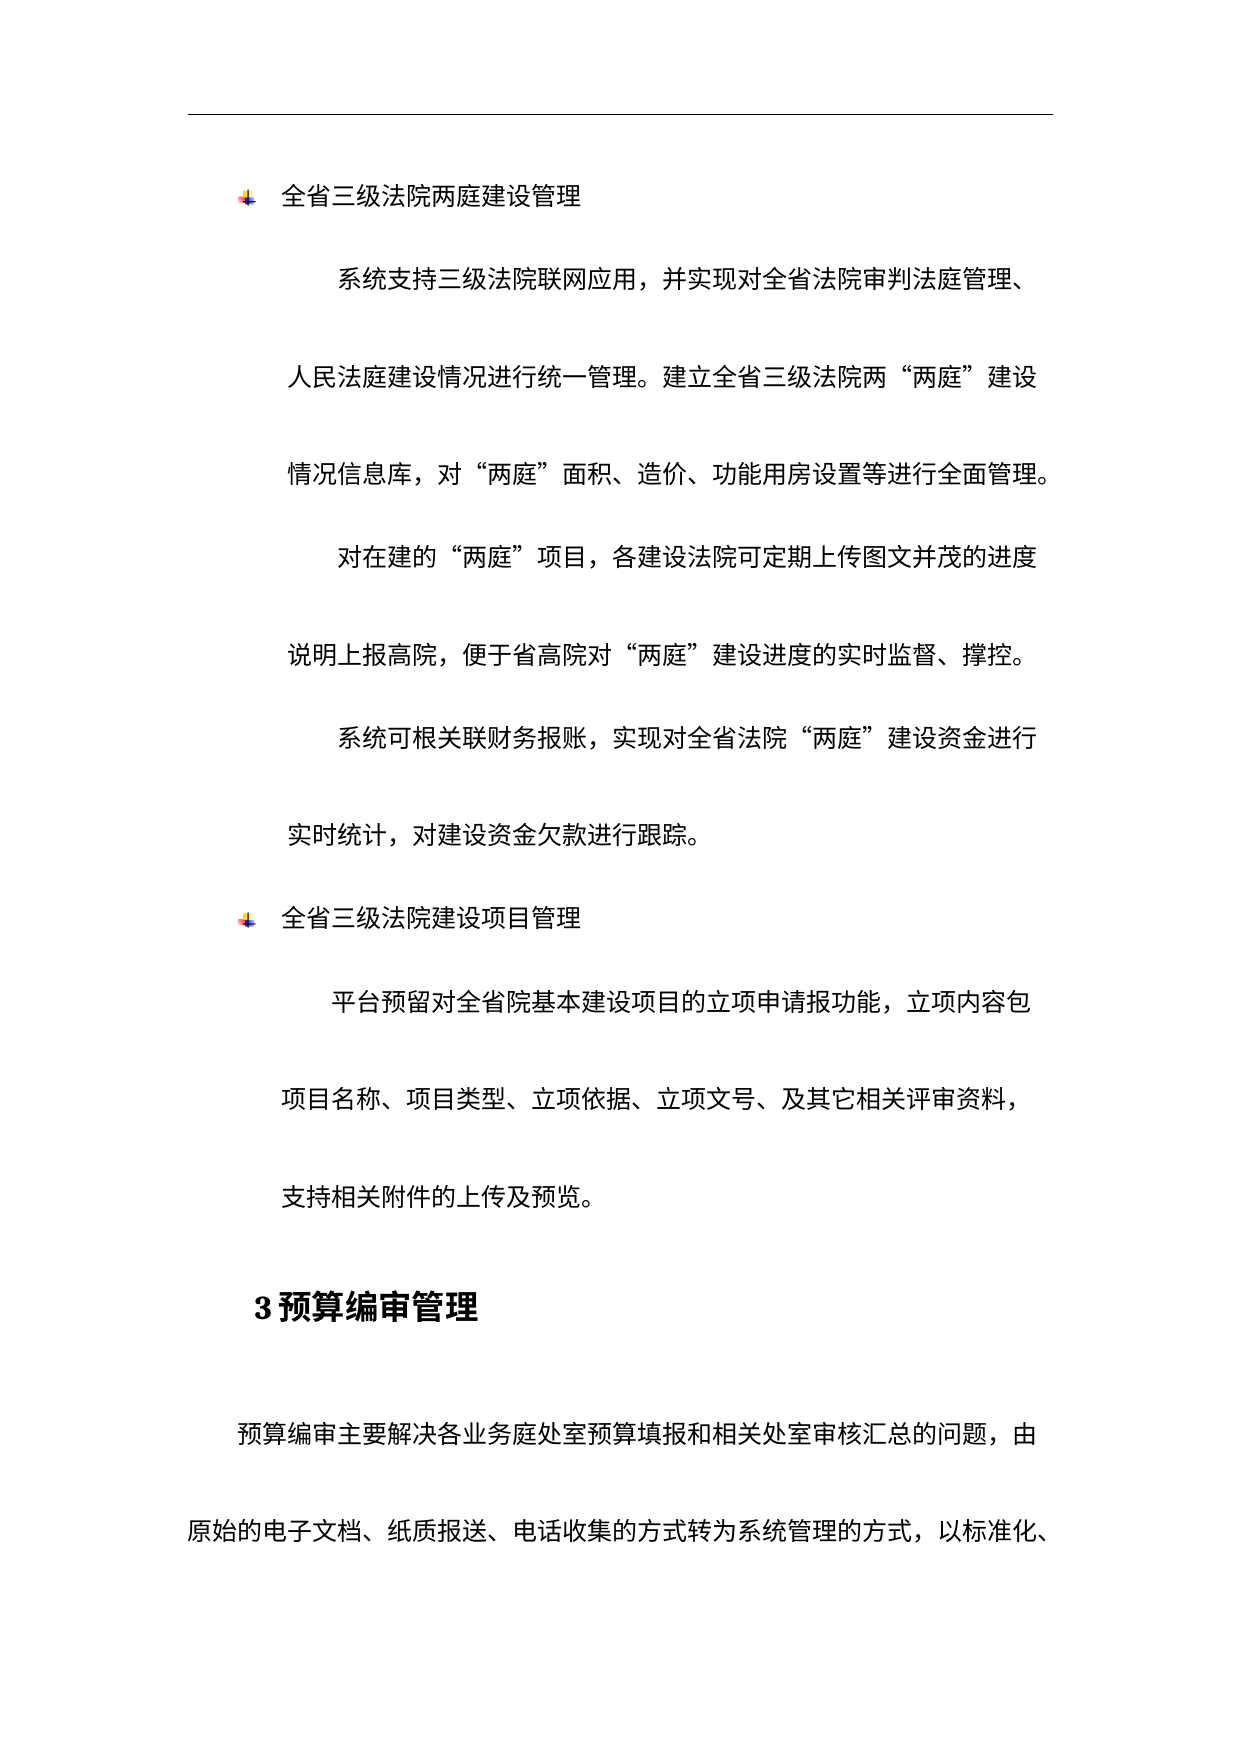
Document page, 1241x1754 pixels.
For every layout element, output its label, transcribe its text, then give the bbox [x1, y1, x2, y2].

list 平台预留对全省院基本建设项目的立项申请报功能，立项内容包项目名称、项目类型、立项依据、立项文号、及其它相关评审资料，支持相关附件的上传及预览。 [281, 968, 1053, 1228]
picture [238, 911, 256, 928]
text 系统支持三级法院联网应用，并实现对全省法院审判法庭管理、人民法庭建设情况进行统一管理。建立全省三级法院两“两庭”建设情况信息库，对“两庭”面积、造价、功能用房设置等进行全面管理。 [287, 245, 1053, 505]
text 对在建的“两庭”项目，各建设法院可定期上传图文并茂的进度说明上报高院，便于省高院对“两庭”建设进度的实时监督、撑控。 [287, 523, 1053, 686]
picture [238, 188, 256, 206]
list 全省三级法院建设项目管理 [237, 884, 1053, 949]
text 系统可根关联财务报账，实现对全省法院“两庭”建设资金进行实时统计，对建设资金欠款进行跟踪。 [287, 704, 1053, 866]
subtitle 3预算编审管理 [187, 1273, 1053, 1338]
list 全省三级法院两庭建设管理 [237, 162, 1053, 227]
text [187, 1400, 1053, 1562]
